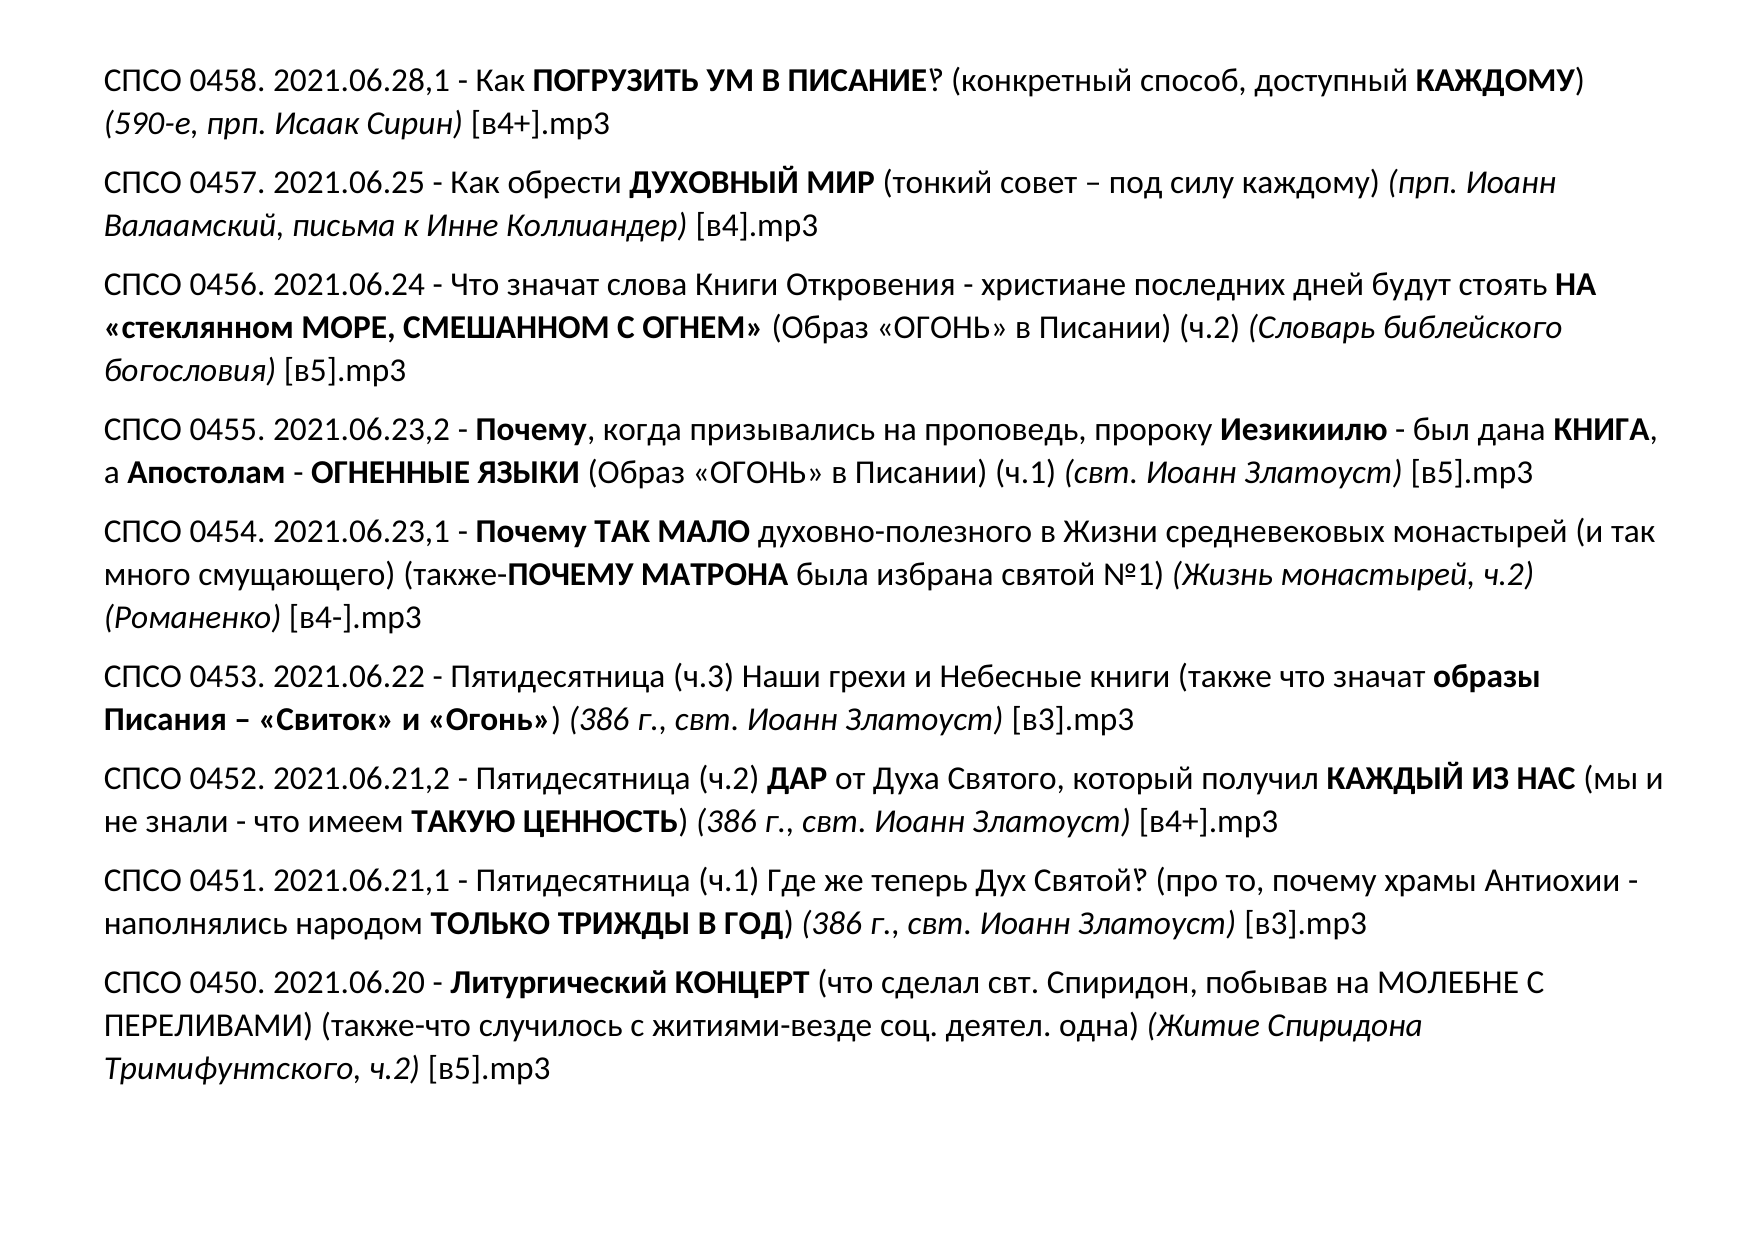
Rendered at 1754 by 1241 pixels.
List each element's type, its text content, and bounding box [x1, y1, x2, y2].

text СПСО 0454. 2021.06.23,1 - Почему ТАК МАЛО духовно-полезного в Жизни средневековых монастырей (и так много смущающего) (также-ПОЧЕМУ МАТРОНА была избрана святой №1) (Жизнь монастырей, ч.2) (Романенко) [в4-].mp3 [103, 510, 1665, 636]
text СПСО 0455. 2021.06.23,2 - Почему, когда призывались на проповедь, пророку Иезикиилю - был дана КНИГА, а Апостолам - ОГНЕННЫЕ ЯЗЫКИ (Образ «ОГОНЬ» в Писании) (ч.1) (свт. Иоанн Златоуст) [в5].mp3 [103, 408, 1665, 492]
text СПСО 0458. 2021.06.28,1 - Как ПОГРУЗИТЬ УМ В ПИСАНИЕ‽ (конкретный способ, доступный КАЖДОМУ) (590-е, прп. Исаак Сирин) [в4+].mp3 [103, 59, 1665, 143]
text СПСО 0453. 2021.06.22 - Пятидесятница (ч.3) Наши грехи и Небесные книги (также что значат образы Писания – «Свиток» и «Огонь») (386 г., свт. Иоанн Златоуст) [в3].mp3 [103, 655, 1665, 738]
text СПСО 0452. 2021.06.21,2 - Пятидесятница (ч.2) ДАР от Духа Святого, который получил КАЖДЫЙ ИЗ НАС (мы и не знали - что имеем ТАКУЮ ЦЕННОСТЬ) (386 г., свт. Иоанн Златоуст) [в4+].mp3 [103, 757, 1665, 841]
text СПСО 0451. 2021.06.21,1 - Пятидесятница (ч.1) Где же теперь Дух Святой‽ (про то, почему храмы Антиохии - наполнялись народом ТОЛЬКО ТРИЖДЫ В ГОД) (386 г., свт. Иоанн Златоуст) [в3].mp3 [103, 859, 1665, 943]
text СПСО 0456. 2021.06.24 - Что значат слова Книги Откровения - христиане последних дней будут стоять НА «стеклянном МОРЕ, СМЕШАННОМ С ОГНЕМ» (Образ «ОГОНЬ» в Писании) (ч.2) (Словарь библейского богословия) [в5].mp3 [103, 263, 1665, 389]
text СПСО 0457. 2021.06.25 - Как обрести ДУХОВНЫЙ МИР (тонкий совет – под силу каждому) (прп. Иоанн Валаамский, письма к Инне Коллиандер) [в4].mp3 [103, 161, 1665, 245]
text СПСО 0450. 2021.06.20 - Литургический КОНЦЕРТ (что сделал свт. Спиридон, побывав на МОЛЕБНЕ С ПЕРЕЛИВАМИ) (также-что случилось с житиями-везде соц. деятел. одна) (Житие Спиридона Тримифунтского, ч.2) [в5].mp3 [103, 961, 1665, 1087]
